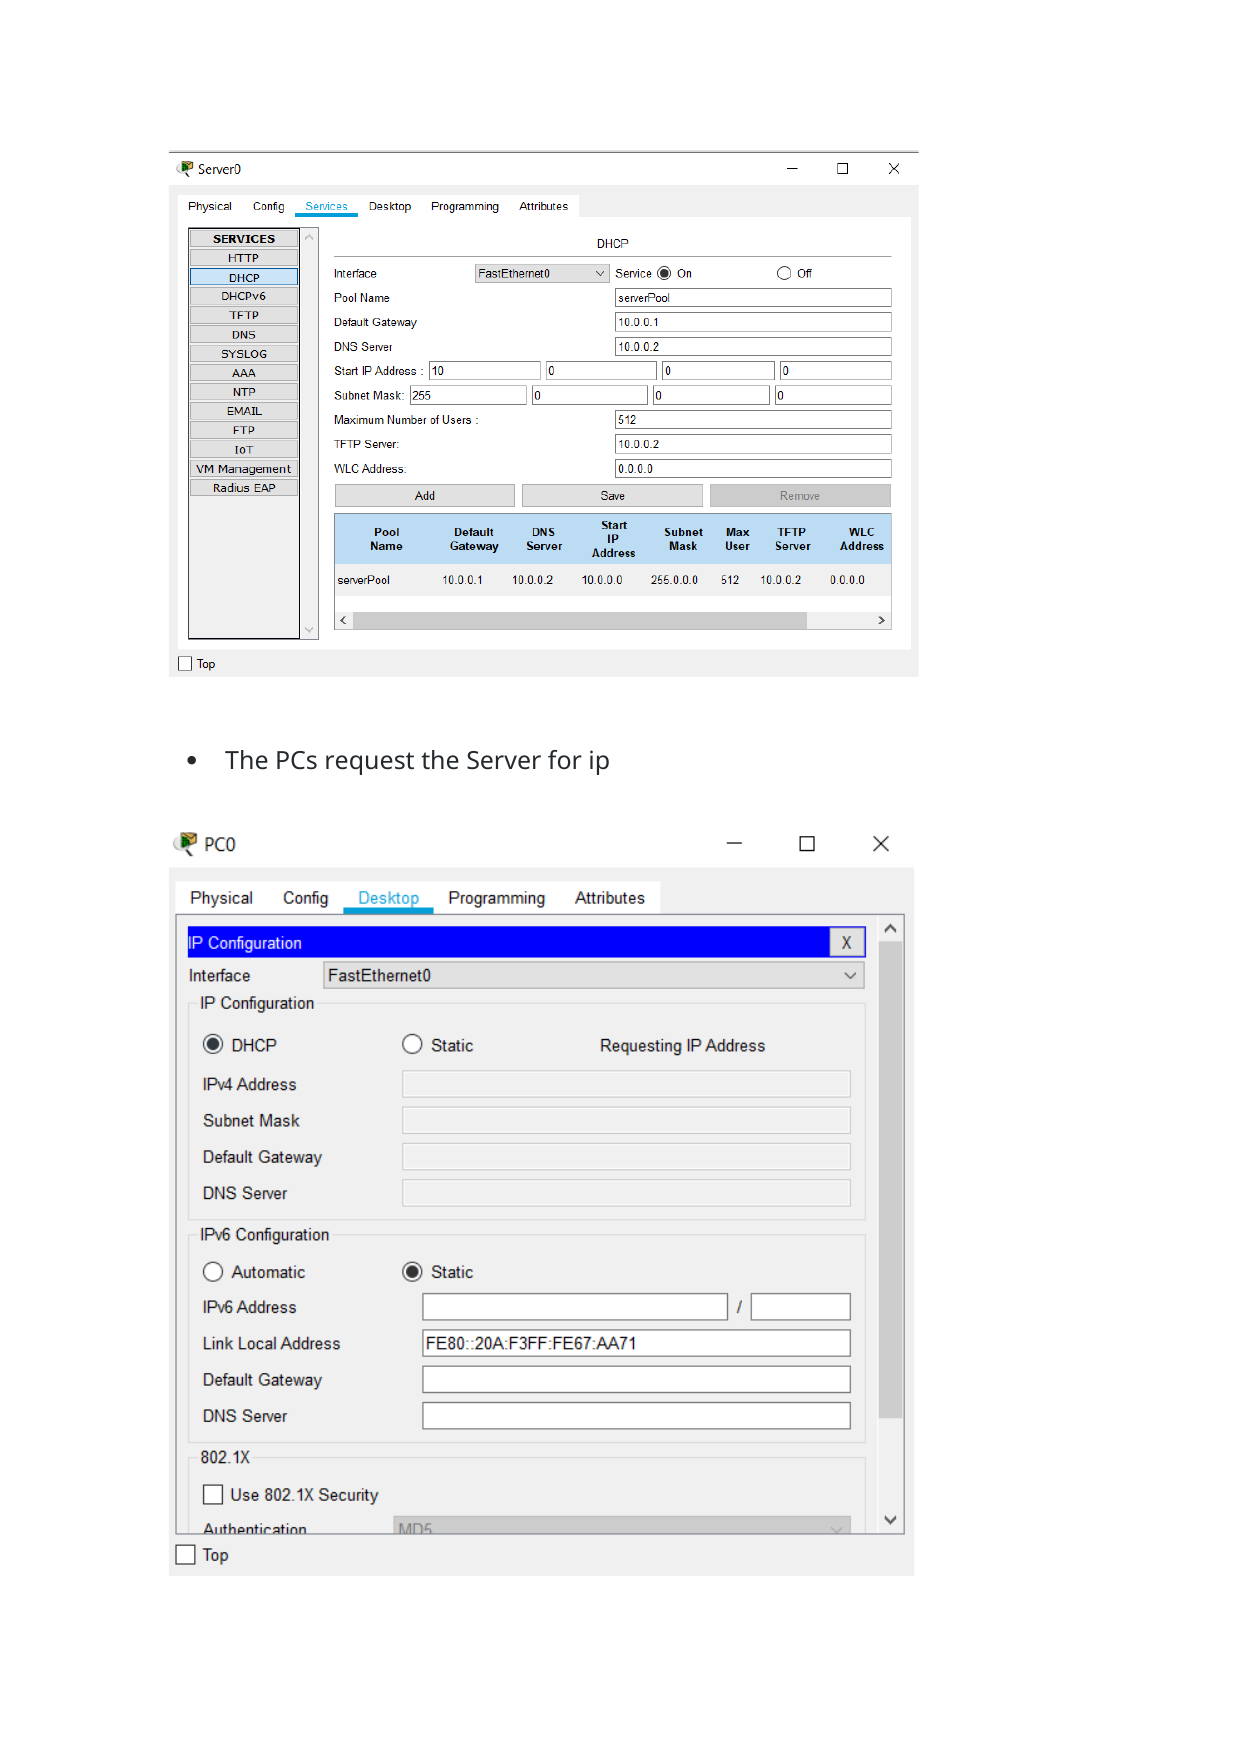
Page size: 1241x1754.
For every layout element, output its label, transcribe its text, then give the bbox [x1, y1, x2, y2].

subtitle The PCs request the Server for ip [187, 742, 1090, 776]
